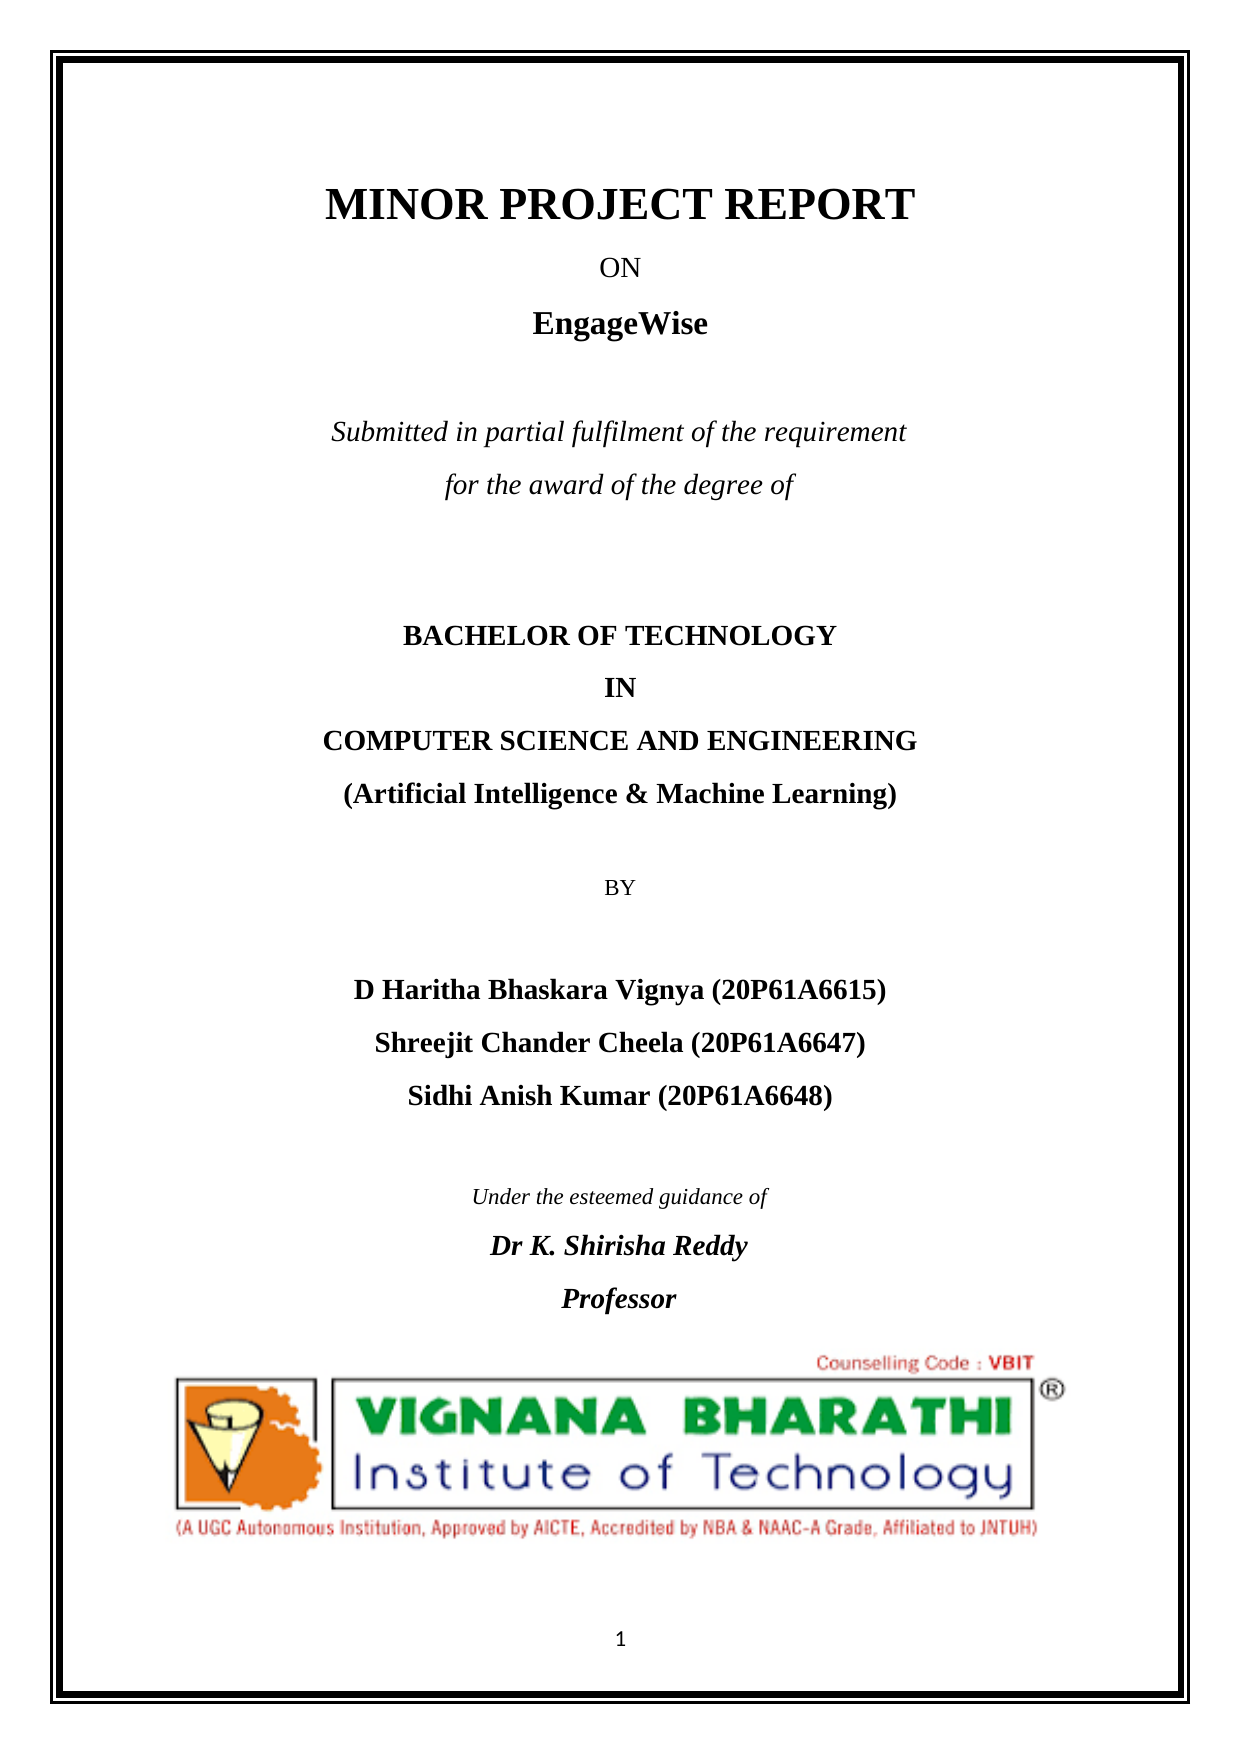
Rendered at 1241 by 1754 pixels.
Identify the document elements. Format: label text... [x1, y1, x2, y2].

text (Artificial Intelligence & Machine Learning) [150, 776, 1090, 810]
text ON [150, 251, 1090, 284]
text Dr K. Shirisha Reddy [150, 1228, 1090, 1262]
text BACHELOR OF TECHNOLOGY [150, 618, 1090, 651]
text BY [150, 874, 1090, 900]
text Shreejit Chander Cheela (20P61A6647) [150, 1025, 1090, 1058]
text D Haritha Bhaskara Vignya (20P61A6615) [150, 972, 1090, 1006]
text for the award of the degree of [150, 467, 1090, 501]
text IN [150, 671, 1090, 704]
text Professor [150, 1281, 1090, 1315]
text Submitted in partial fulfilment of the requirement [150, 414, 1090, 448]
picture [150, 1333, 1091, 1562]
text COMPUTER SCIENCE AND ENGINEERING [150, 723, 1090, 757]
text Under the esteemed guidance of [150, 1183, 1090, 1209]
text MINOR PROJECT REPORT [150, 177, 1090, 230]
text Sidhi Anish Kumar (20P61A6648) [150, 1078, 1090, 1111]
text EngageWise [150, 303, 1090, 342]
